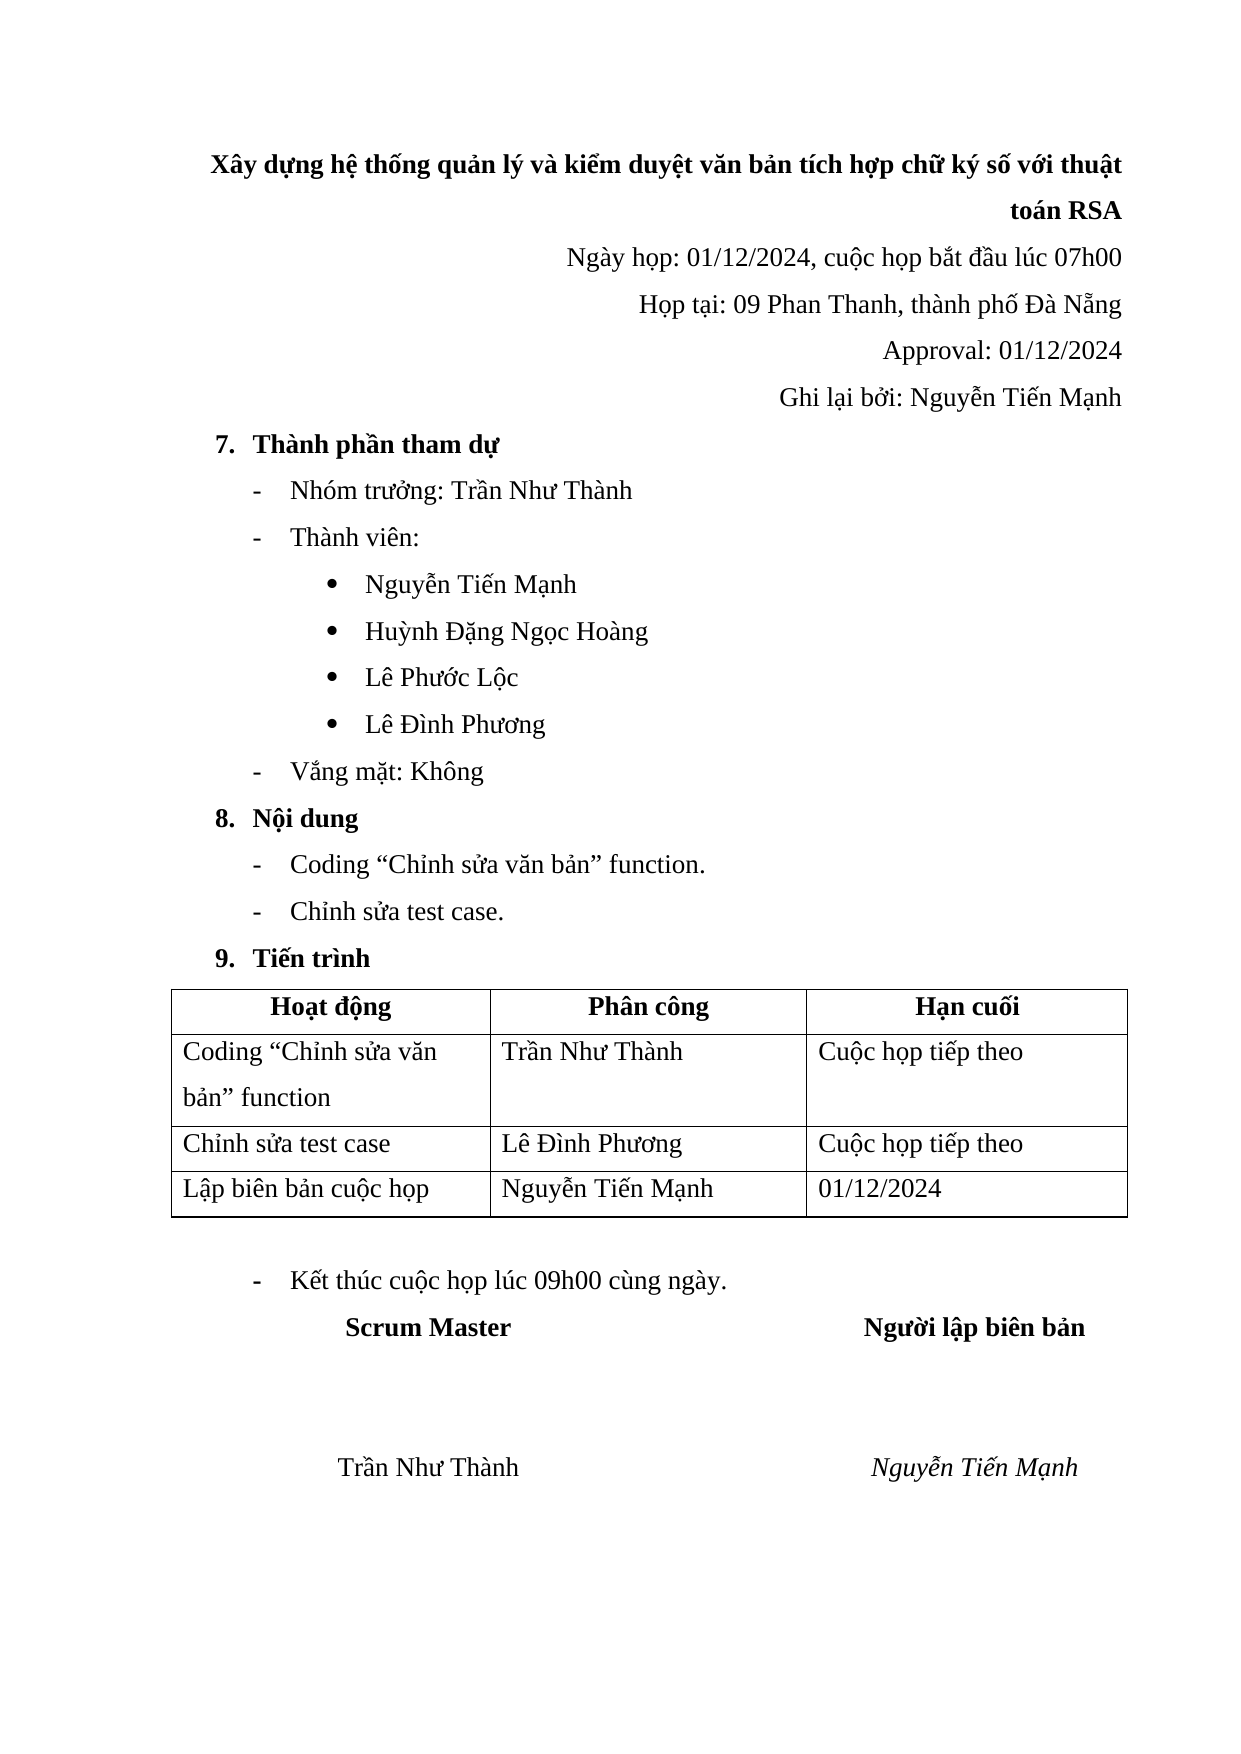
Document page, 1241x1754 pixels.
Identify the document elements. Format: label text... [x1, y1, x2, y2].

text Ngày họp: 01/12/2024, cuộc họp bắt đầu lúc 07h00 [177, 241, 1122, 272]
list Kết thúc cuộc họp lúc 09h00 cùng ngày. [252, 1264, 1122, 1295]
list Tiến trình [215, 942, 1122, 973]
text Approval: 01/12/2024 [177, 334, 1122, 366]
list Thành phần tham dự [215, 428, 1122, 459]
list Nhóm trưởng: Trần Như Thành [252, 474, 1122, 506]
list Nội dung [215, 802, 1122, 833]
table_cell Cuộc họp tiếp theo [807, 1035, 1127, 1126]
text Xây dựng hệ thống quản lý và kiểm duyệt văn bản tích hợp chữ ký số với thuật toán RSA [177, 148, 1122, 226]
table_header Hoạt động [172, 990, 490, 1034]
table_cell Cuộc họp tiếp theo [807, 1127, 1127, 1171]
table_cell Coding “Chỉnh sửa văn bản” function [172, 1035, 490, 1126]
list Huỳnh Đặng Ngọc Hoàng [327, 614, 1122, 646]
list Thành viên: [252, 521, 1122, 552]
table_header Hạn cuối [807, 990, 1127, 1034]
table_cell Nguyễn Tiến Mạnh [491, 1172, 806, 1216]
table_cell Trần Như Thành [491, 1035, 806, 1126]
text Họp tại: 09 Phan Thanh, thành phố Đà Nẵng [177, 288, 1122, 319]
list Lê Phước Lộc [327, 661, 1122, 693]
table_cell 01/12/2024 [807, 1172, 1127, 1216]
list Lê Đình Phương [327, 708, 1122, 739]
list Chỉnh sửa test case. [252, 895, 1122, 926]
table_header Phân công [491, 990, 806, 1034]
list Trần Như Thành Nguyễn Tiến Mạnh [290, 1451, 1122, 1482]
table_cell Lập biên bản cuộc họp [172, 1172, 490, 1216]
table_cell Lê Đình Phương [491, 1127, 806, 1171]
list Vắng mặt: Không [252, 755, 1122, 786]
list Coding “Chỉnh sửa văn bản” function. [252, 848, 1122, 880]
text Ghi lại bởi: Nguyễn Tiến Mạnh [177, 381, 1122, 412]
list Nguyễn Tiến Mạnh [327, 568, 1122, 599]
table_cell Chỉnh sửa test case [172, 1127, 490, 1171]
list Scrum Master Người lập biên bản [290, 1311, 1122, 1342]
